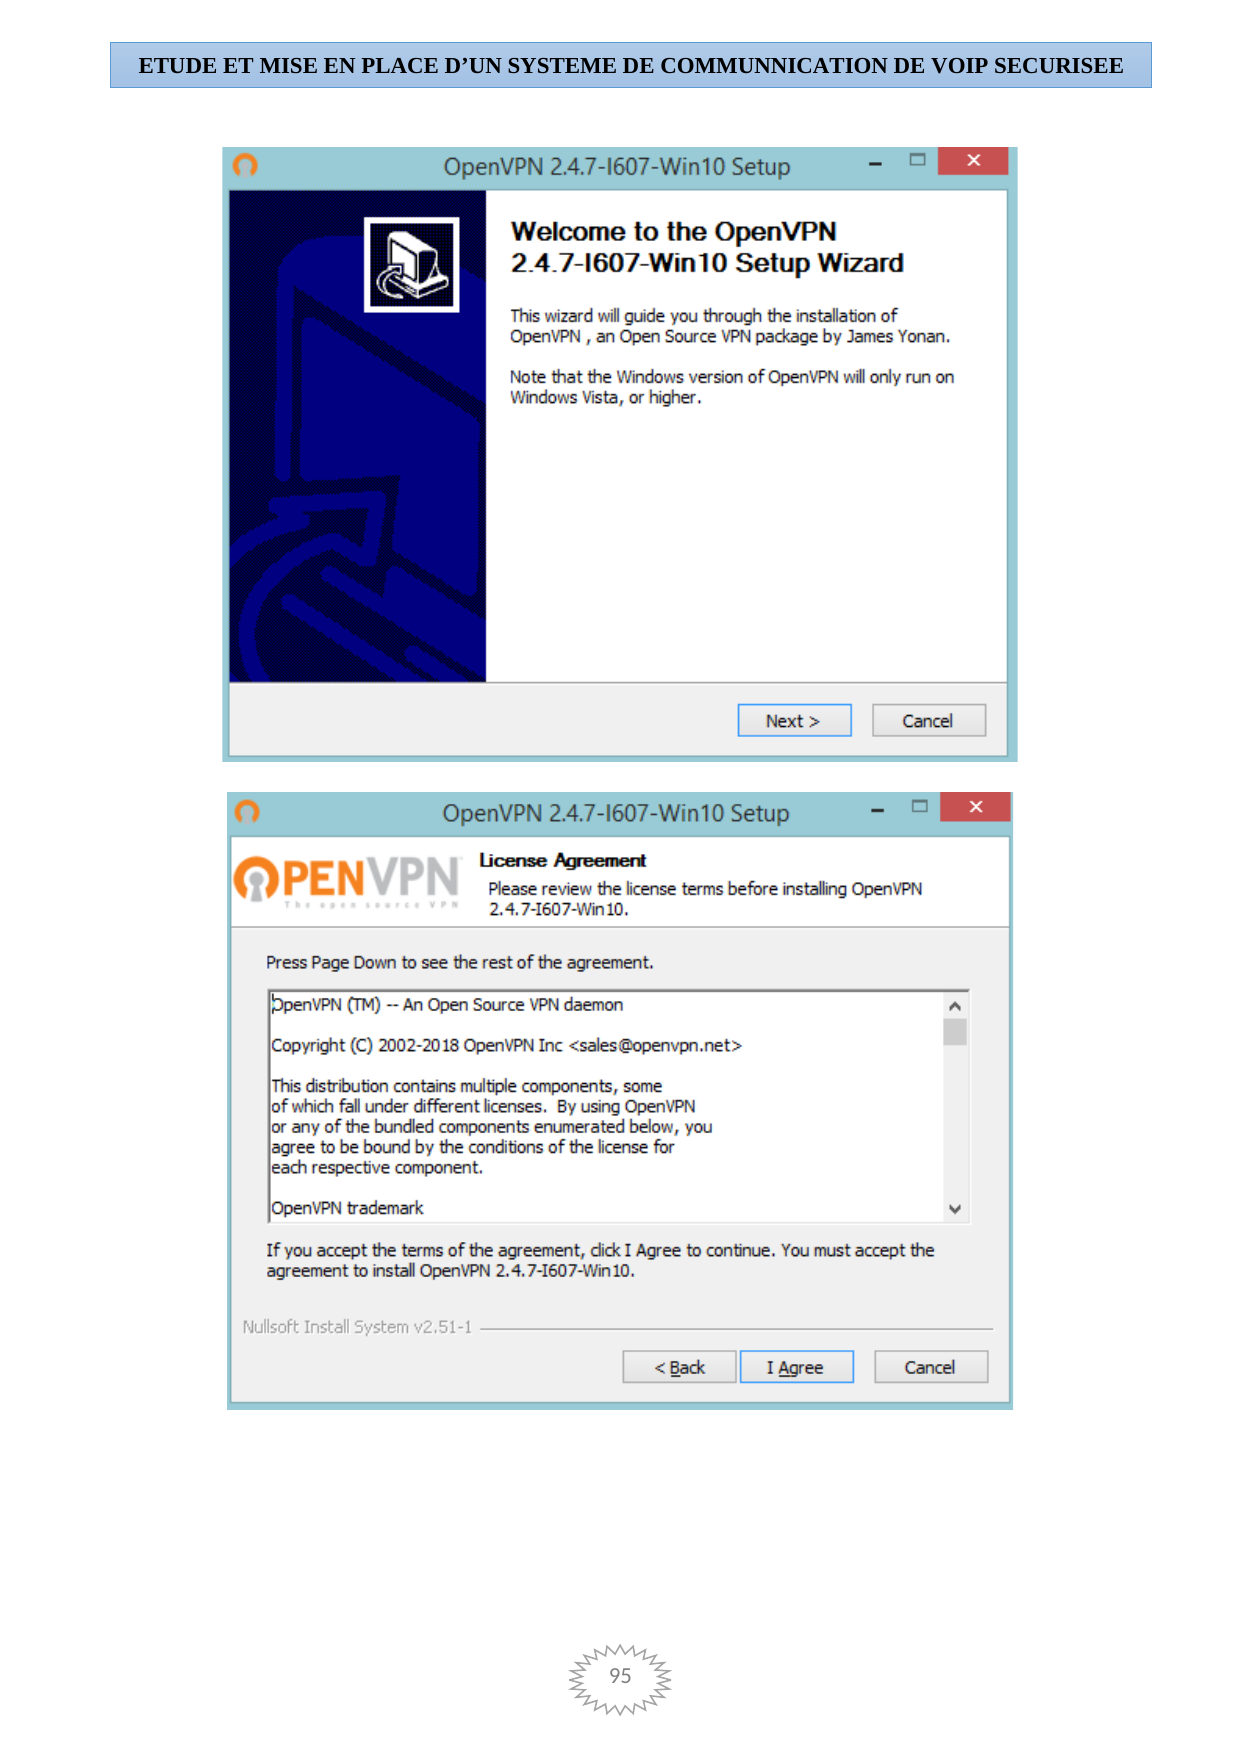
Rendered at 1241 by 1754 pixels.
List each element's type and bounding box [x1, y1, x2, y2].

picture [227, 792, 1014, 1410]
picture [222, 147, 1018, 762]
